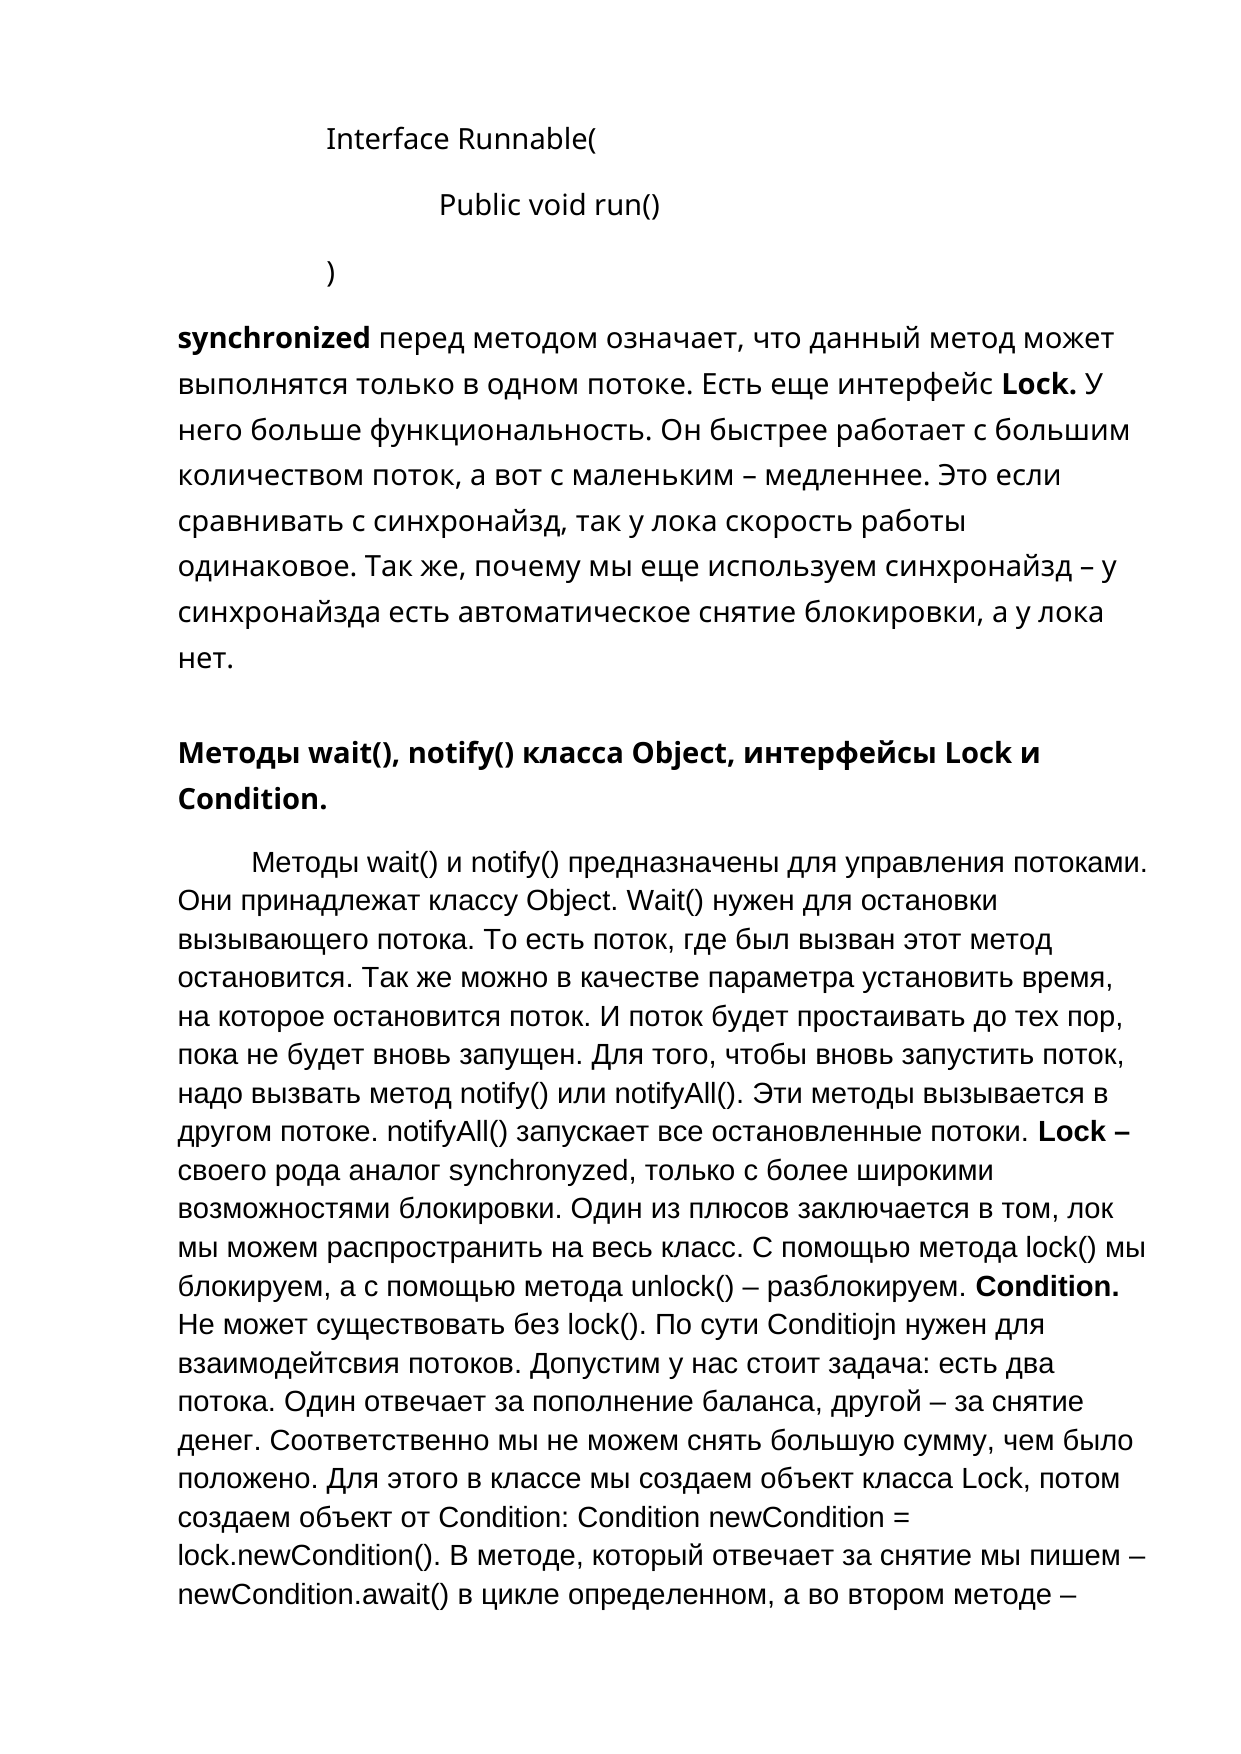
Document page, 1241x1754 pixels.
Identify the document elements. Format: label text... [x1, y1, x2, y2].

text ) [326, 251, 1152, 291]
text synchronized перед методом означает, что данный метод может выполнятся только в одном потоке. Есть еще интерфейс Lock. У него больше функциональность. Он быстрее работает с большим количеством поток, а вот с маленьким – медленнее. Это если сравнивать с синхронайзд, так у лока скорость работы одинаковое. Так же, почему мы еще используем синхронайзд – у синхронайзда есть автоматическое снятие блокировки, а у лока нет. [177, 317, 1152, 677]
text Public void run() [438, 184, 1152, 224]
subtitle Методы wait(), notify() класса Object, интерфейсы Lock и Condition. [177, 732, 1152, 818]
text Interface Runnable( [326, 118, 1152, 158]
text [177, 844, 1152, 1610]
